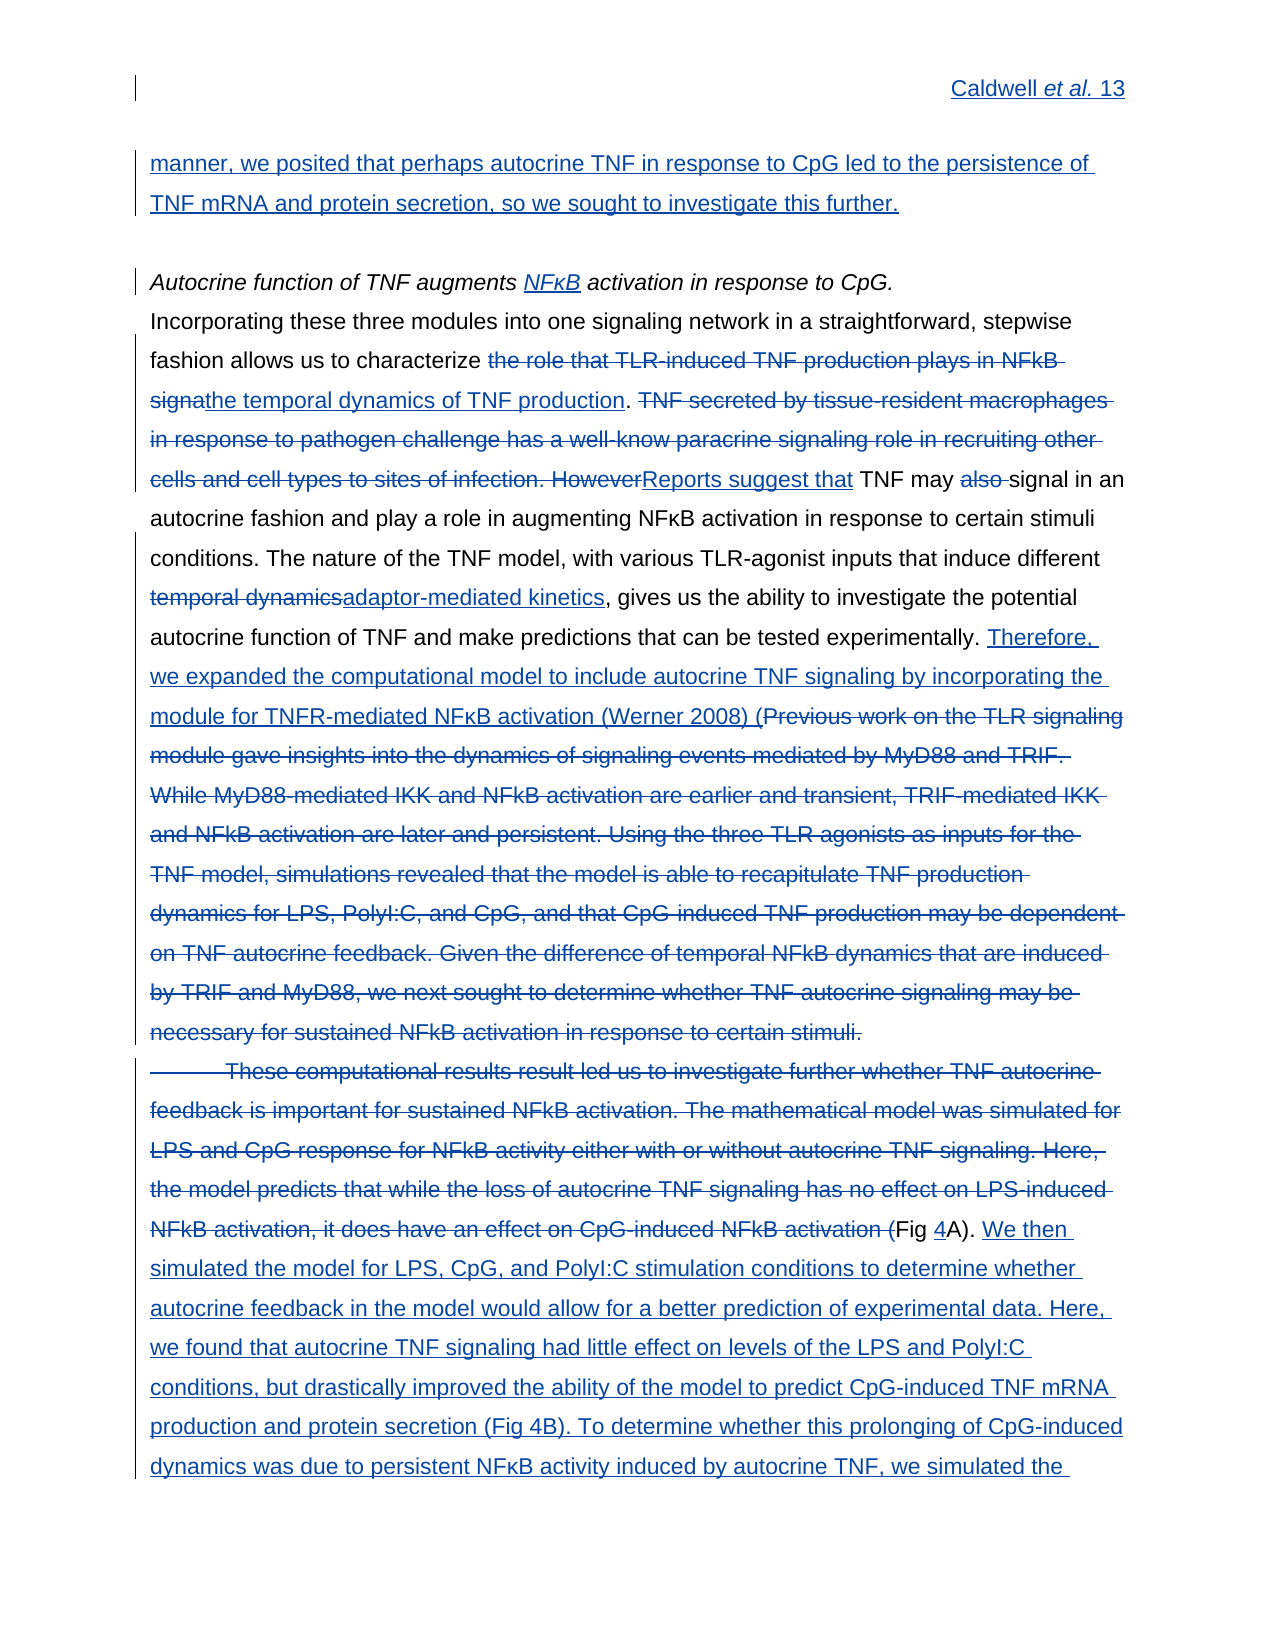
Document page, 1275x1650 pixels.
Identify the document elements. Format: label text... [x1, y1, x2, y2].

text Incorporating these three modules into one signaling network in a straightforward, stepwise fashion allows us to characterize . TNF may signal in an autocrine fashion and play a role in augmenting NFκB activation in response to certain stimuli conditions. The nature of the TNF model, with various TLR-agonist inputs that induce different , gives us the ability to investigate the potential autocrine function of TNF and make predictions that can be tested experimentally. [150, 916, 1125, 1045]
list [150, 1058, 1125, 1479]
text Incorporating these three modules into one signaling network in a straightforward, stepwise fashion allows us to characterize . TNF may signal in an autocrine fashion and play a role in augmenting NFκB activation in response to certain stimuli conditions. The nature of the TNF model, with various TLR-agonist inputs that induce different , gives us the ability to investigate the potential autocrine function of TNF and make predictions that can be tested experimentally. [150, 308, 1125, 914]
text Autocrine function of TNF augments activation in response to CpG. [150, 268, 1125, 295]
text mRNA . [150, 150, 1125, 216]
